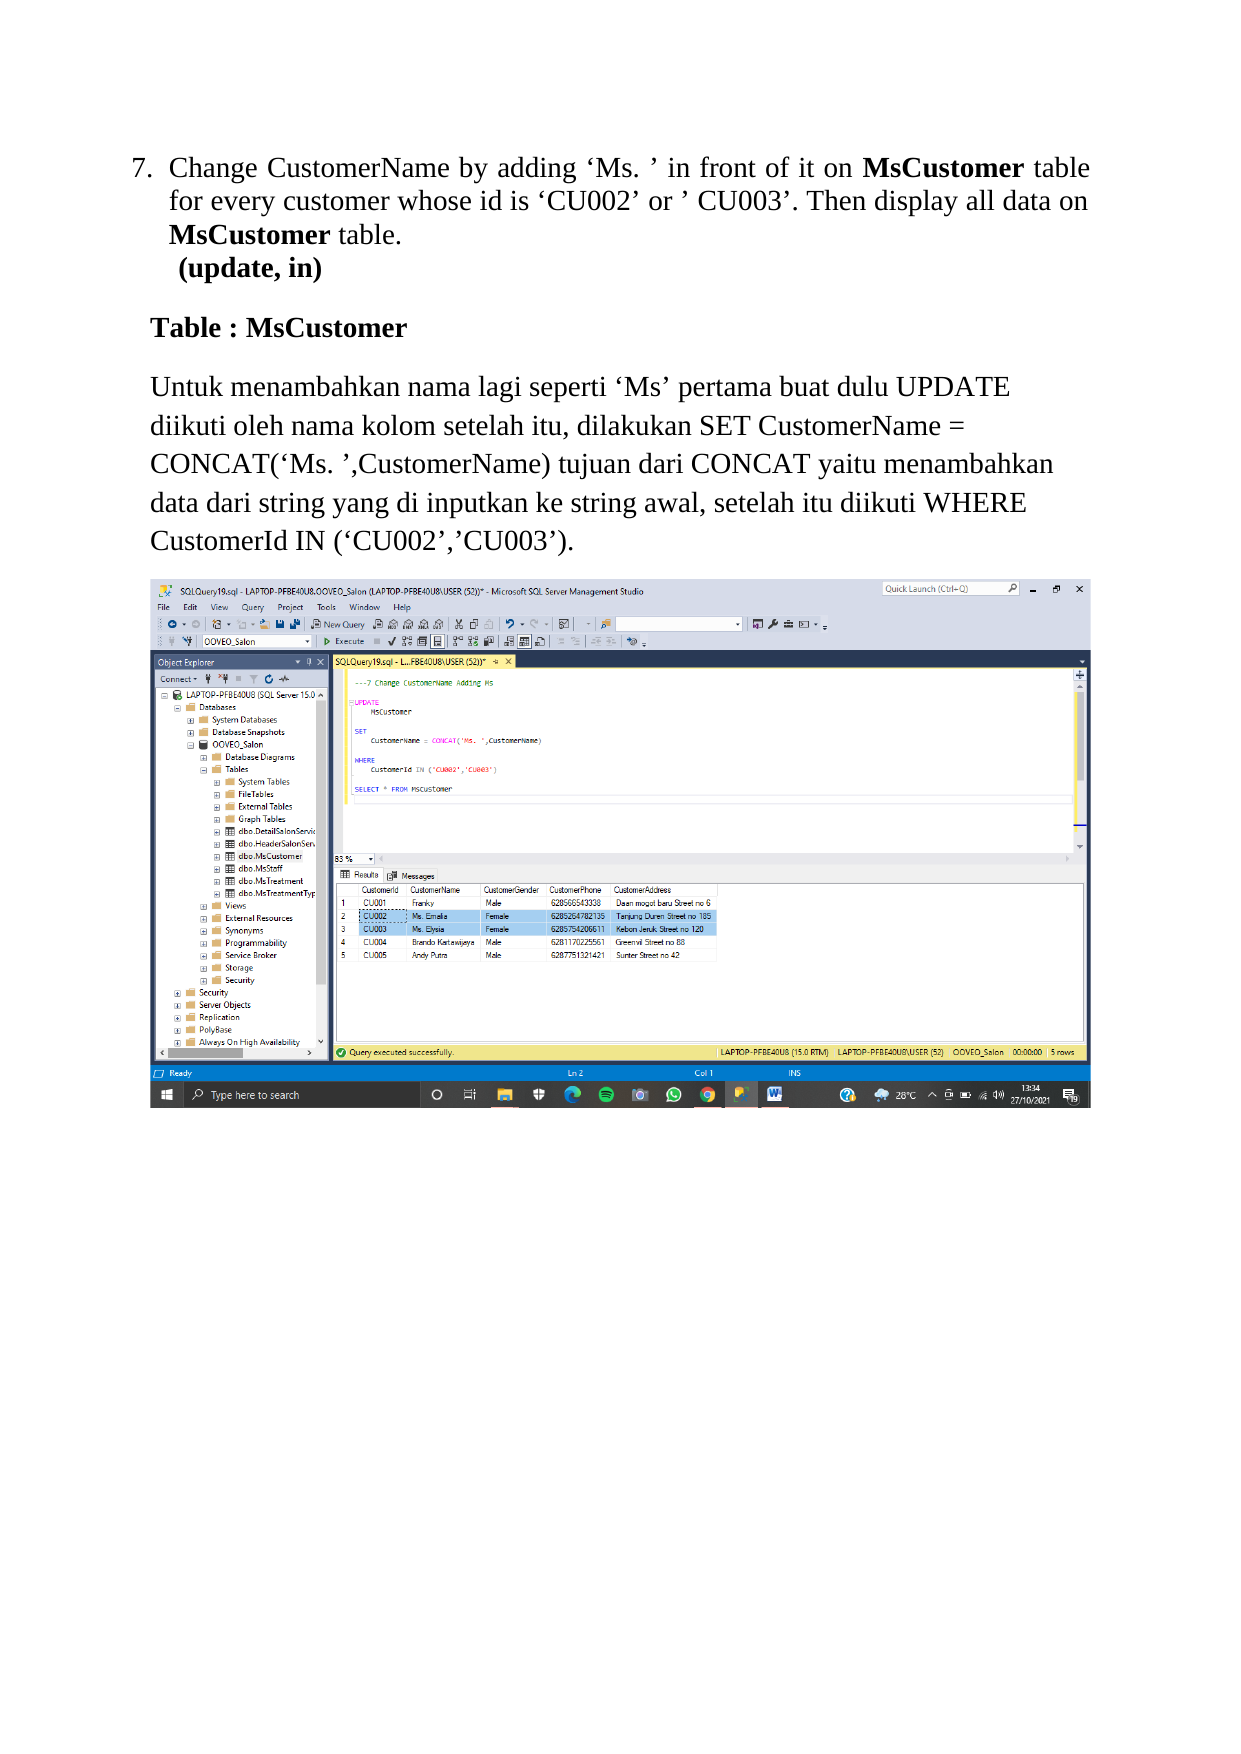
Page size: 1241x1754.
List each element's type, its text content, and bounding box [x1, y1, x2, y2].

list Change CustomerName by adding ‘Ms. ’ in front of it on MsCustomer table for every customer whose id is ‘CU002’ or ’ CU003’. Then display all data on MsCustomer table. [131, 150, 1090, 251]
list (update, in) [178, 251, 1090, 284]
text Table : MsCustomer [150, 310, 1090, 343]
text Untuk menambahkan nama lagi seperti ‘Ms’ pertama buat dulu UPDATE diikuti oleh nama kolom setelah itu, dilakukan SET CustomerName = CONCAT(‘Ms. ’,CustomerName) tujuan dari CONCAT yaitu menambahkan data dari string yang di inputkan ke string awal, setelah itu diikuti WHERE CustomerId IN (‘CU002’,’CU003’). [150, 369, 1090, 557]
picture [150, 579, 1091, 1108]
